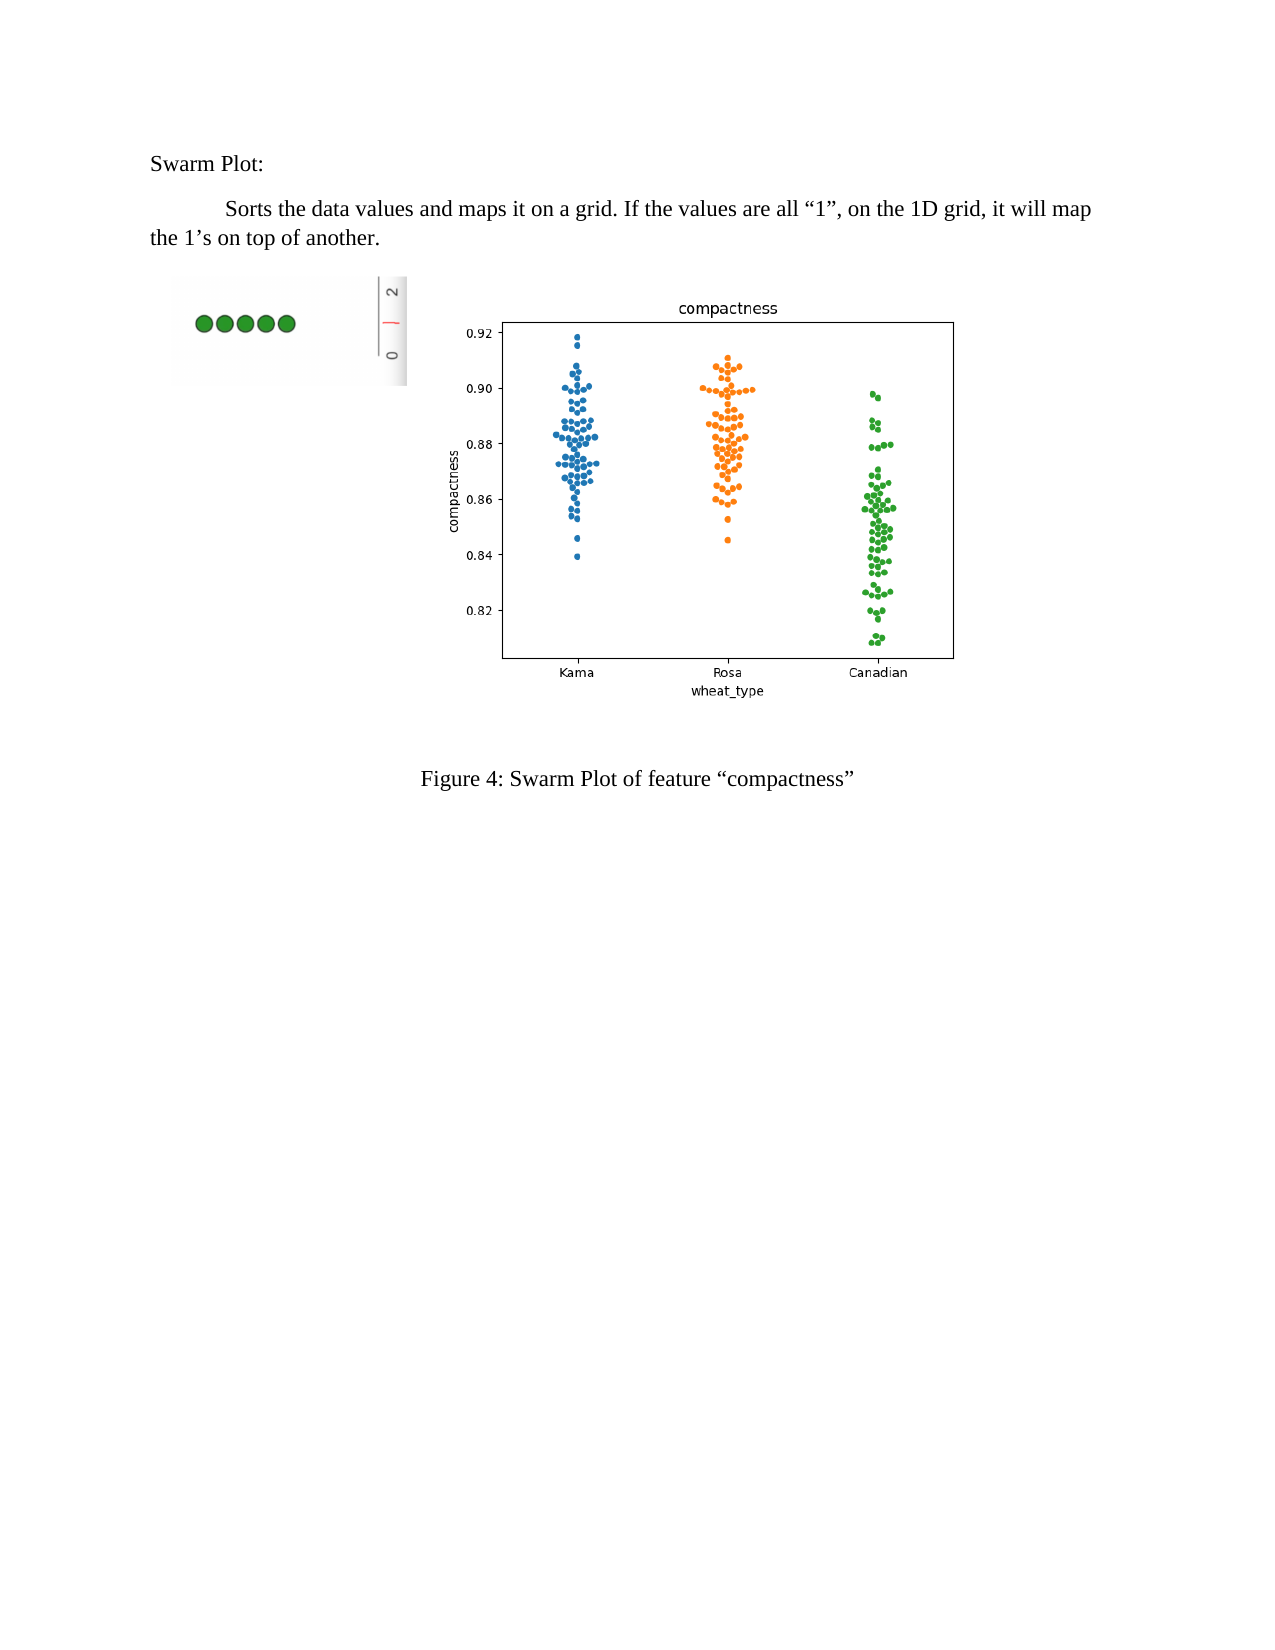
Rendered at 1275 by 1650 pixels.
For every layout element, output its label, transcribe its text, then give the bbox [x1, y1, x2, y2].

picture [172, 277, 407, 386]
text Figure 4: Swarm Plot of feature “compactness” [150, 765, 1125, 791]
text Swarm Plot: [150, 150, 1125, 176]
picture [429, 269, 1011, 706]
text Sorts the data values and maps it on a grid. If the values are all “1”, on the 1D grid, it will map the 1’s on top of another. [150, 195, 1125, 250]
